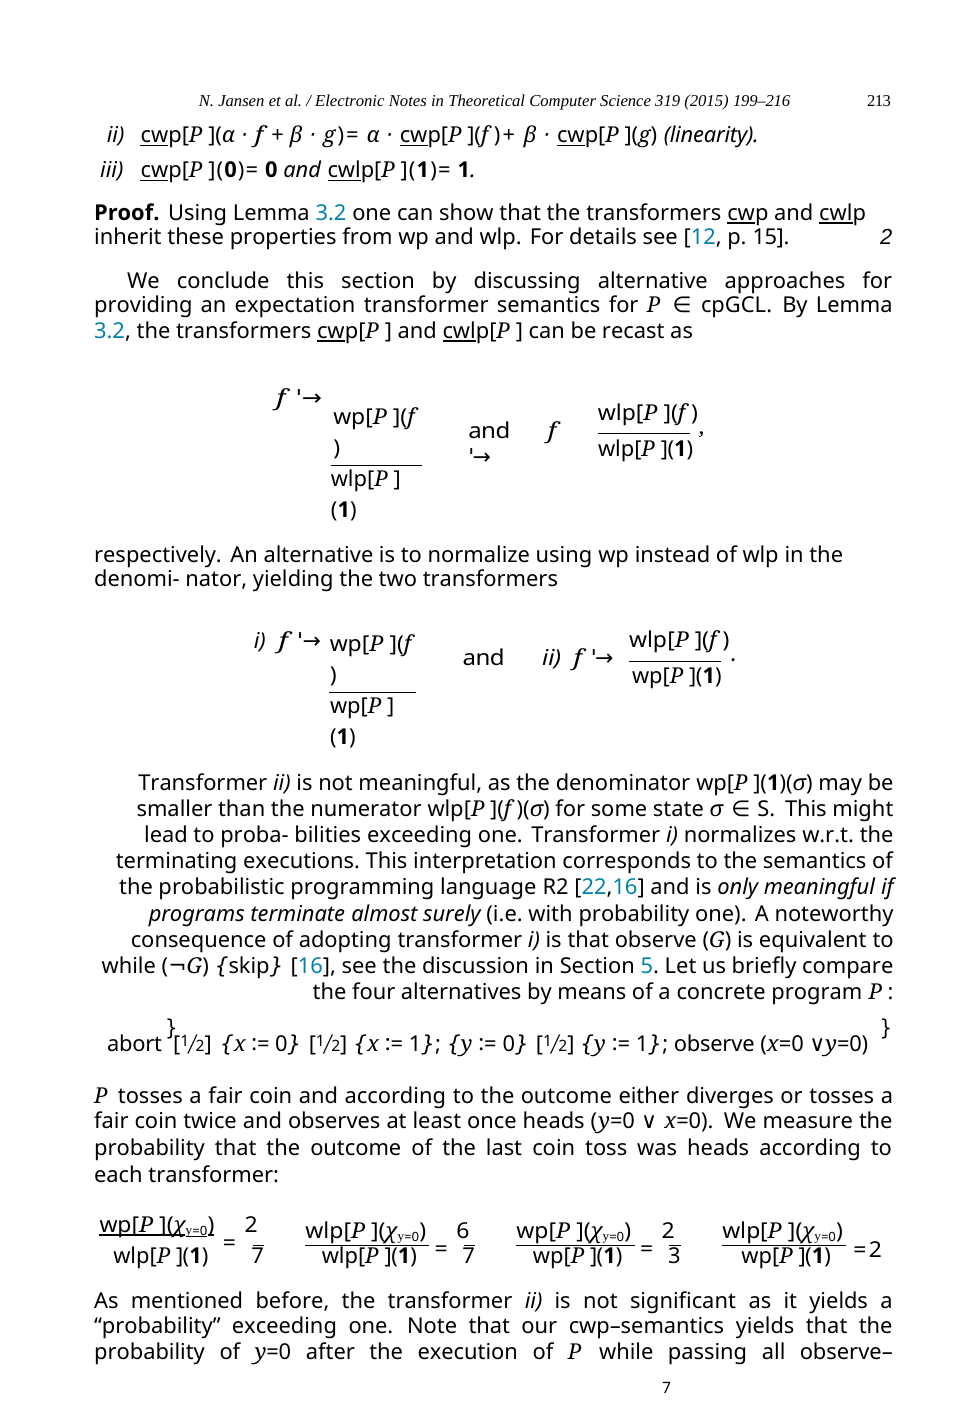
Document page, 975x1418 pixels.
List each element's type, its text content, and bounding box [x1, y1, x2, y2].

text wp[P ](1) [632, 664, 908, 689]
text wp[P ](1) [741, 1245, 908, 1268]
text wlp[P ](f ) [598, 399, 908, 425]
text and f '→ [468, 415, 589, 470]
text wp[P ](f ) [329, 627, 416, 689]
text P tosses a fair coin and according to the outcome either diverges or tosses a fair coin twice and observes at least once heads (y=0 ∨ x=0). We measure the probability that the outcome of the last coin toss was heads according to each transformer: [94, 1082, 893, 1189]
text wp[P ](χy=0) = 2 [516, 1214, 684, 1244]
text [94, 1288, 893, 1366]
text wlp[P ](χy=0) = 6 [305, 1214, 479, 1244]
text i) f '→ [71, 625, 321, 654]
text wp[P ](χy=0) = 2 [99, 1208, 268, 1238]
text wlp[P ](1) [331, 466, 422, 523]
text wlp[P ](1) 7 [322, 1245, 479, 1268]
text wlp[P ](1) 7 [113, 1245, 268, 1268]
text f '→ [71, 382, 322, 412]
text Transformer ii) is not meaningful, as the denominator wp[P ](1)(σ) may be smaller than the numerator wlp[P ](f )(σ) for some state σ ∈ S. This might lead to proba- bilities exceeding one. Transformer i) normalizes w.r.t. the terminating executions. This interpretation corresponds to the semantics of the probabilistic programming language R2 [22,16] and is only meaningful if programs terminate almost surely (i.e. with probability one). A noteworthy consequence of adopting transformer i) is that observe (G) is equivalent to while (¬G) {skip} [16], see the discussion in Section 5. Let us briefly compare the four alternatives by means of a concrete program P : [94, 770, 893, 1006]
text wlp[P ](χy=0) =2 [722, 1214, 908, 1245]
list cwp[P ](α · f + β · g)= α · cwp[P ](f )+ β · cwp[P ](g) (linearity). [107, 119, 908, 149]
text We conclude this section by discussing alternative approaches for providing an expectation transformer semantics for P ∈ cpGCL. By Lemma 3.2, the transformers cwp[P ] and cwlp[P ] can be recast as [94, 268, 893, 345]
text Proof. Using Lemma 3.2 one can show that the transformers cwp and cwlp inherit these properties from wp and wlp. For details see [12, p. 15]. 2 [94, 200, 893, 251]
text wlp[P ](1) [598, 437, 908, 461]
list cwp[P ](0)= 0 and cwlp[P ](1)= 1. [100, 154, 908, 184]
text respectively. An alternative is to normalize using wp instead of wlp in the denomi- nator, yielding the two transformers [94, 541, 908, 593]
text abort [1/2] {x := 0} [1/2] {x := 1}; {y := 0} [1/2] {y := 1}; observe (x=0 ∨y=0) [107, 1027, 908, 1058]
text wp[P ](1) 3 [533, 1245, 684, 1268]
text wp[P ](f ) [333, 399, 422, 461]
text and ii) f '→ [462, 642, 621, 672]
text wlp[P ](f ) [629, 627, 908, 653]
text wp[P ](1) [330, 693, 416, 751]
